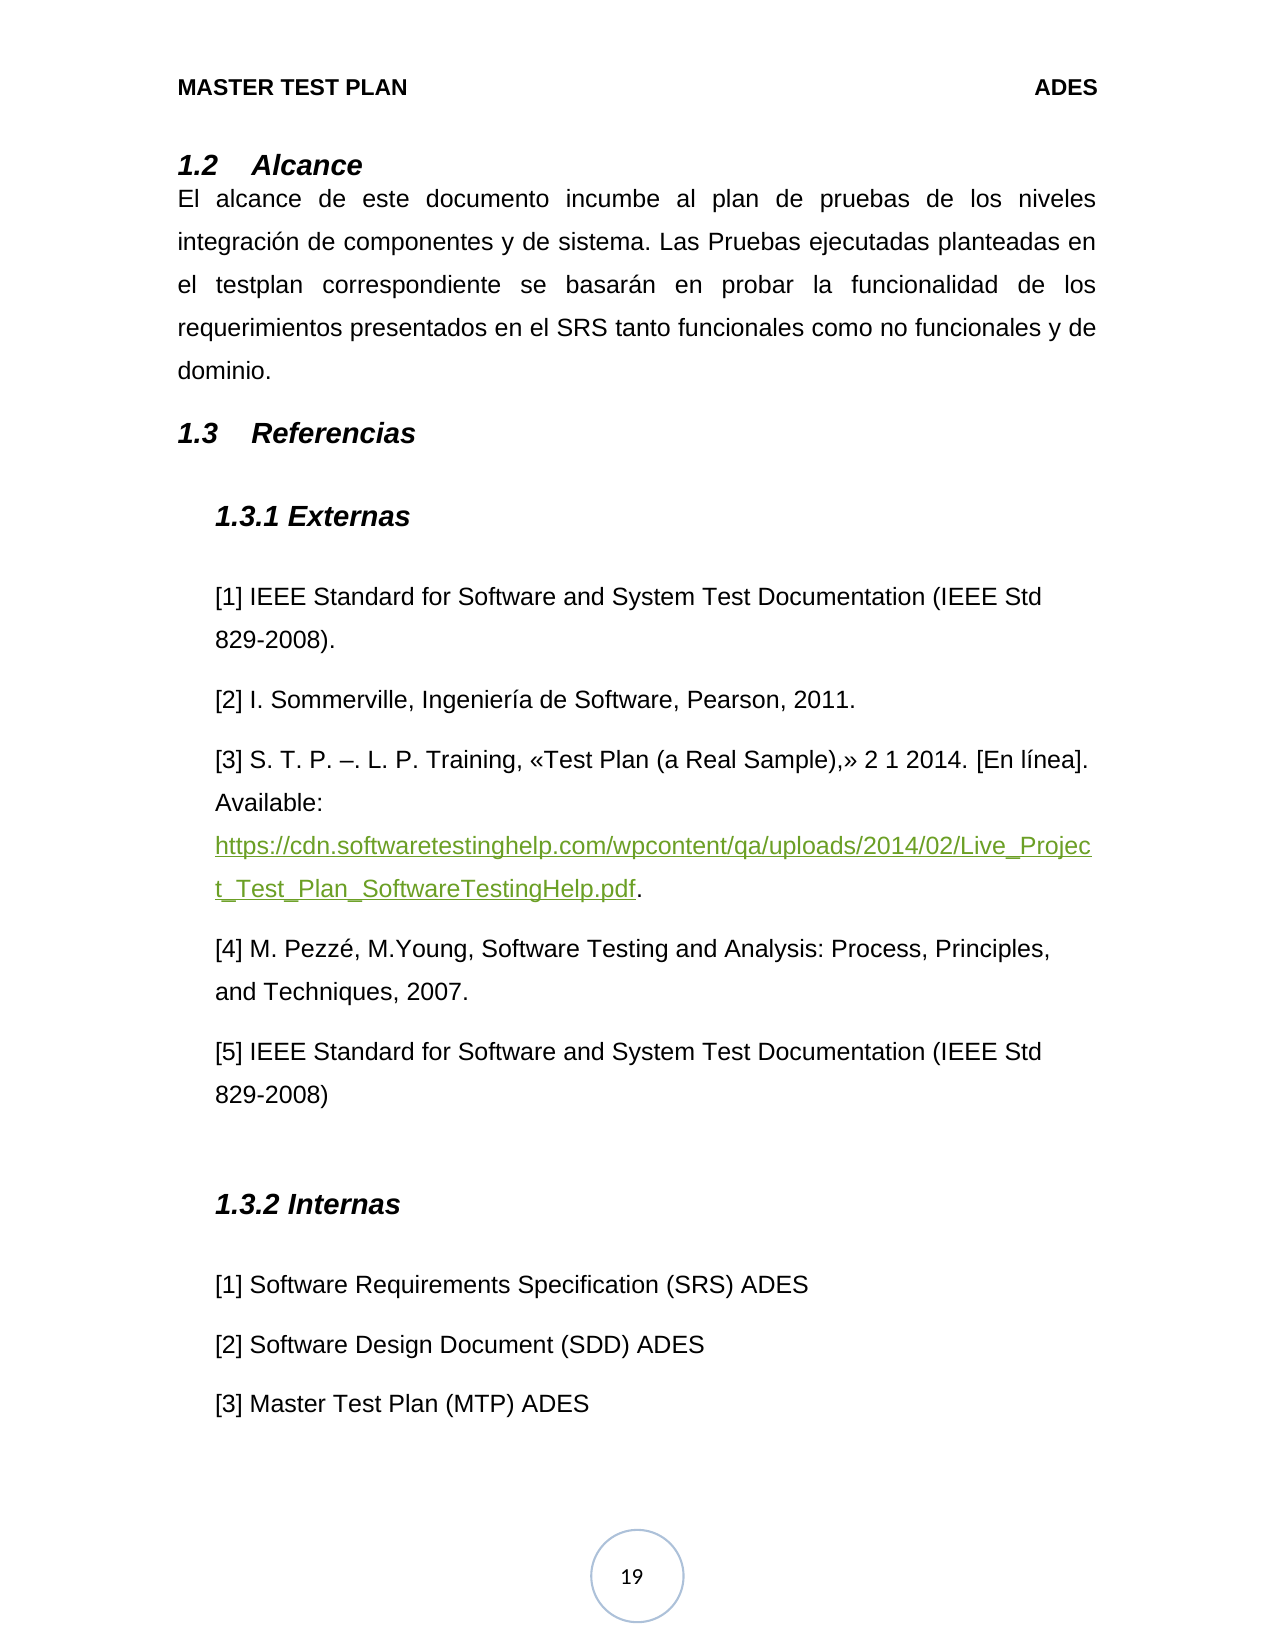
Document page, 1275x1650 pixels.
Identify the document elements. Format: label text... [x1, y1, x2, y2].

text [4] M. Pezzé, M.Young, Software Testing and Analysis: Process, Principles, and Techniques, 2007. [215, 934, 1098, 1006]
text [5] IEEE Standard for Software and System Test Documentation (IEEE Std 829-2008) [215, 1037, 1098, 1109]
text [3] S. T. P. –. L. P. Training, «Test Plan (a Real Sample),» 2 1 2014. [En línea]. Available: https://cdn.softwaretestinghelp.com/wpcontent/qa/uploads/2014/02/Live_Project_Test_Plan_SoftwareTestingHelp.pdf. [215, 745, 1098, 903]
text [1] Software Requirements Specification (SRS) ADES [215, 1270, 1098, 1298]
text [2] I. Sommerville, Ingeniería de Software, Pearson, 2011. [215, 685, 1098, 714]
subtitle Referencias [177, 416, 1098, 450]
subtitle 1.3.2 Internas [177, 1187, 1098, 1220]
text [1] IEEE Standard for Software and System Test Documentation (IEEE Std 829-2008). [215, 582, 1098, 654]
text [2] Software Design Document (SDD) ADES [215, 1329, 1098, 1358]
subtitle Alcance [177, 148, 1098, 181]
text [3] Master Test Plan (MTP) ADES [215, 1389, 1098, 1418]
subtitle 1.3.1 Externas [177, 499, 1098, 533]
text El alcance de este documento incumbe al plan de pruebas de los niveles integración de componentes y de sistema. Las Pruebas ejecutadas planteadas en el testplan correspondiente se basarán en probar la funcionalidad de los requerimientos presentados en el SRS tanto funcionales como no funcionales y de dominio. [177, 184, 1098, 385]
